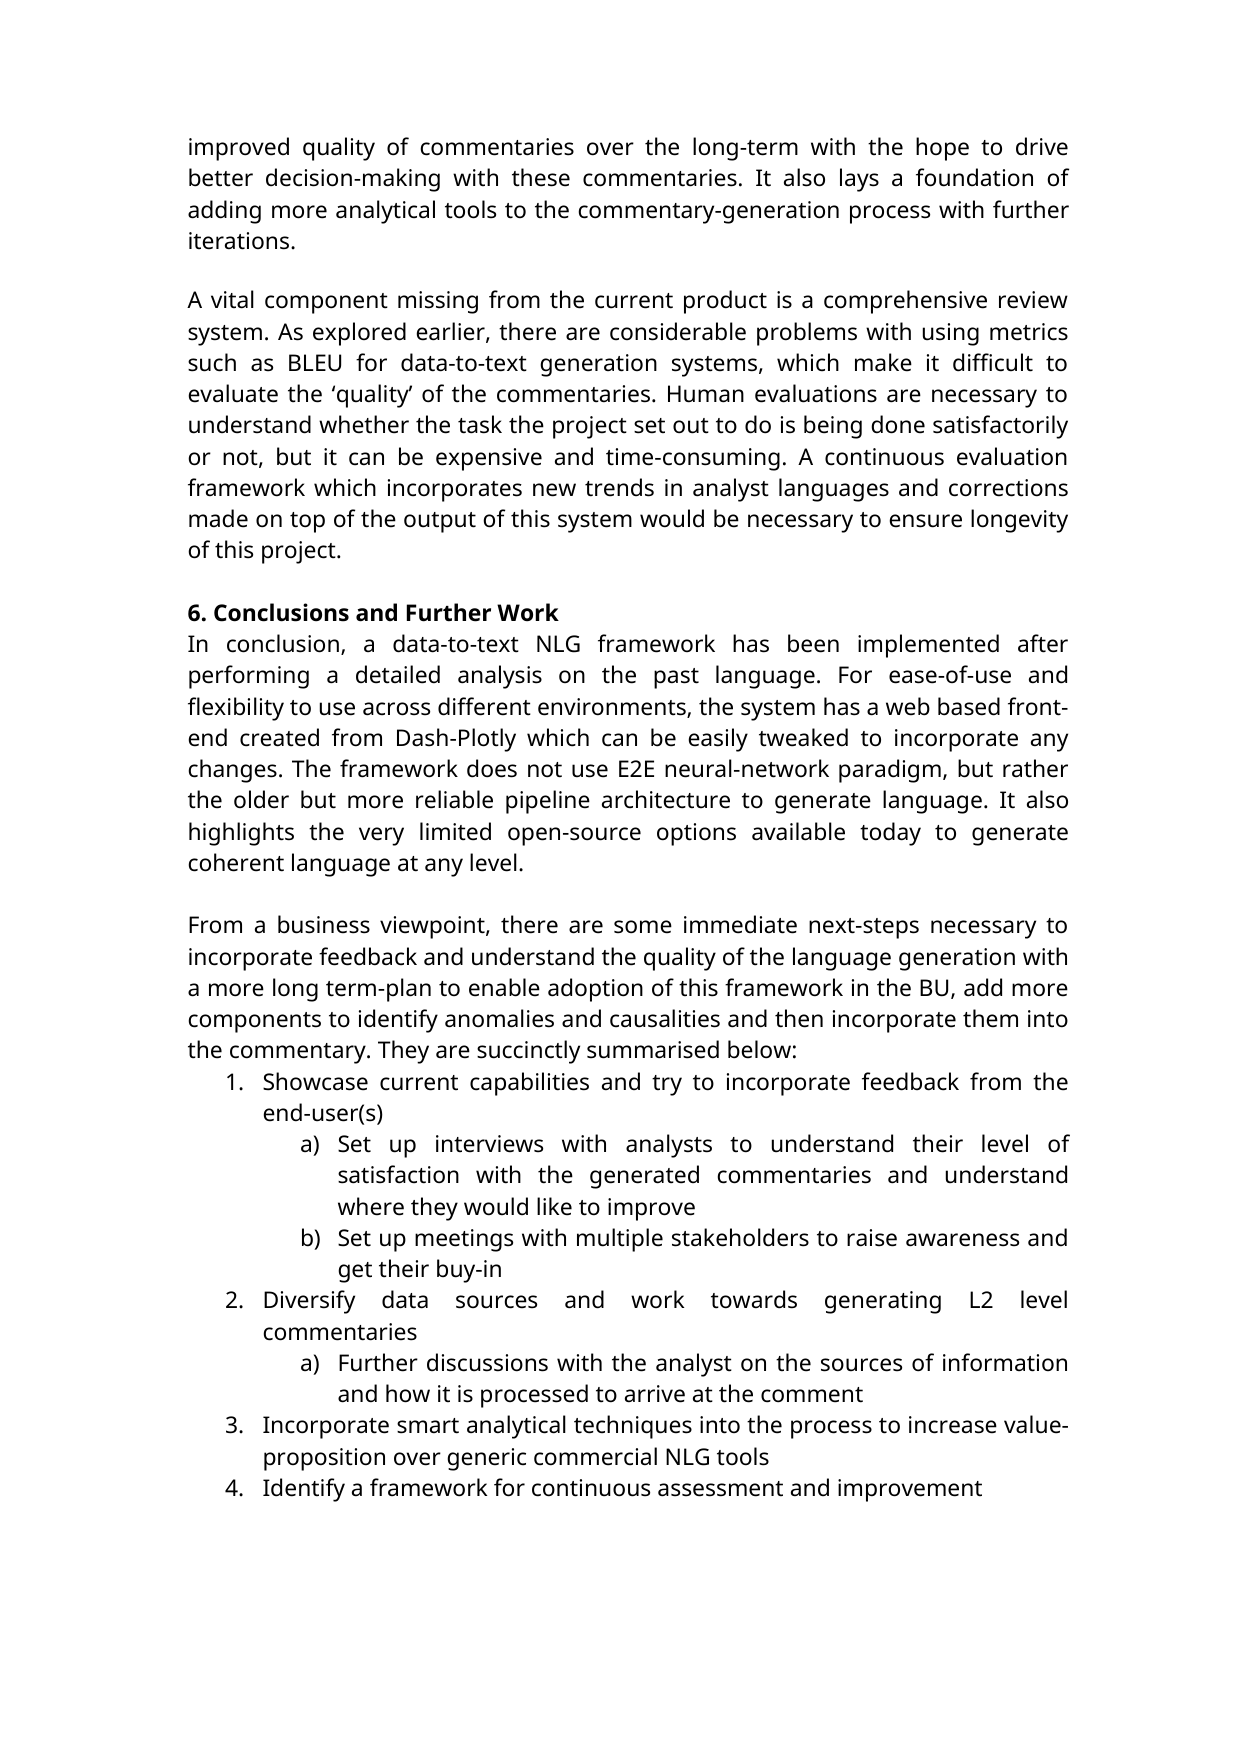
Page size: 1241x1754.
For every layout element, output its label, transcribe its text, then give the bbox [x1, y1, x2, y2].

list Set up meetings with multiple stakeholders to raise awareness and get their buy-in [300, 1222, 1070, 1284]
text From a business viewpoint, there are some immediate next-steps necessary to incorporate feedback and understand the quality of the language generation with a more long term-plan to enable adoption of this framework in the BU, add more components to identify anomalies and causalities and then incorporate them into the commentary. They are succinctly summarised below: [187, 909, 1070, 1065]
text 6. Conclusions and Further Work [187, 597, 1070, 628]
list Further discussions with the analyst on the sources of information and how it is processed to arrive at the comment [300, 1347, 1070, 1409]
list Incorporate smart analytical techniques into the process to increase value-proposition over generic commercial NLG tools [225, 1409, 1070, 1472]
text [187, 131, 1070, 256]
list Showcase current capabilities and try to incorporate feedback from the end-user(s) [225, 1065, 1070, 1128]
text In conclusion, a data-to-text NLG framework has been implemented after performing a detailed analysis on the past language. For ease-of-use and flexibility to use across different environments, the system has a web based front-end created from Dash-Plotly which can be easily tweaked to incorporate any changes. The framework does not use E2E neural-network paradigm, but rather the older but more reliable pipeline architecture to generate language. It also highlights the very limited open-source options available today to generate coherent language at any level. [187, 628, 1070, 878]
text A vital component missing from the current product is a comprehensive review system. As explored earlier, there are considerable problems with using metrics such as BLEU for data-to-text generation systems, which make it difficult to evaluate the ‘quality’ of the commentaries. Human evaluations are necessary to understand whether the task the project set out to do is being done satisfactorily or not, but it can be expensive and time-consuming. A continuous evaluation framework which incorporates new trends in analyst languages and corrections made on top of the output of this system would be necessary to ensure longevity of this project. [187, 284, 1070, 565]
list Set up interviews with analysts to understand their level of satisfaction with the generated commentaries and understand where they would like to improve [300, 1128, 1070, 1222]
list Diversify data sources and work towards generating L2 level commentaries [225, 1284, 1070, 1347]
list Identify a framework for continuous assessment and improvement [225, 1472, 1070, 1503]
